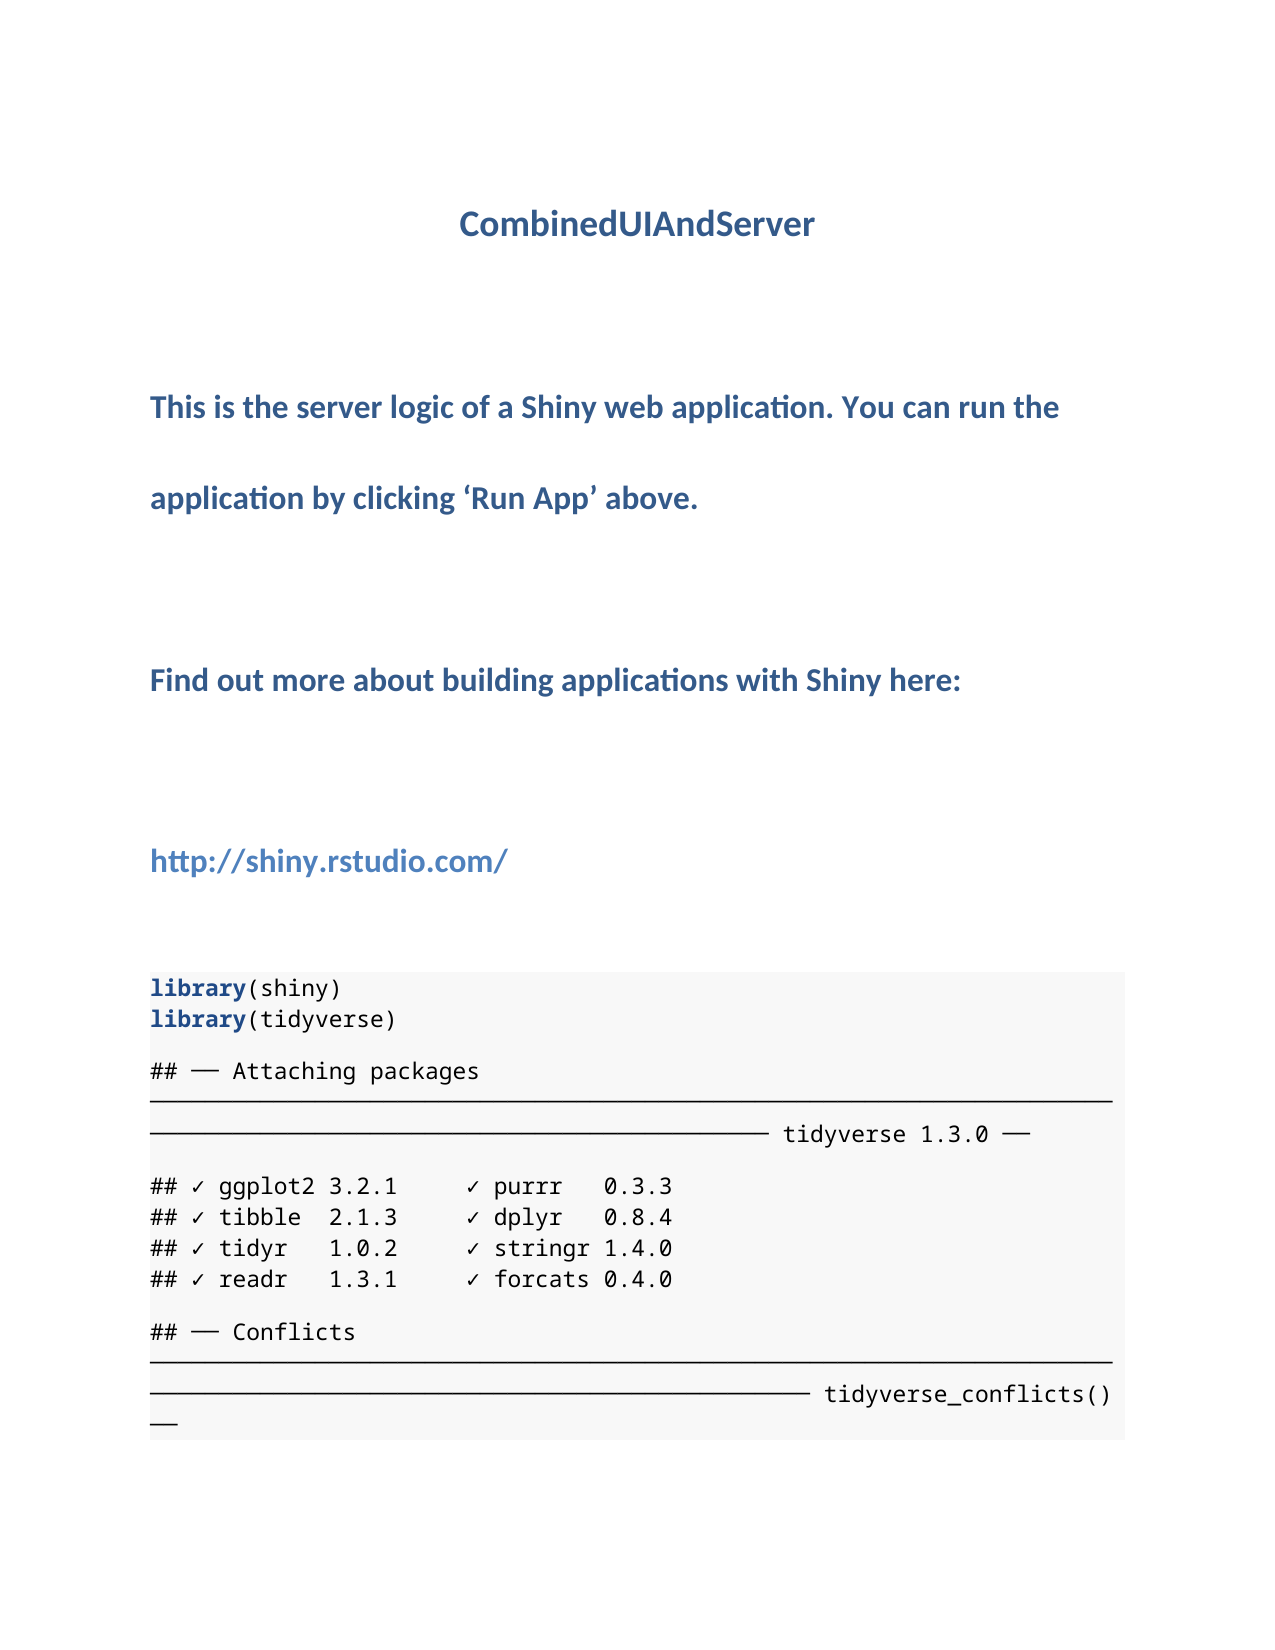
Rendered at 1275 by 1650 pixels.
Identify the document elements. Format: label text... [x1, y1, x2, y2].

subtitle application by clicking ‘Run App’ above. [150, 477, 1125, 518]
text library(shiny) library(tidyverse) [342, 972, 1125, 1034]
title CombinedUIAndServer [150, 200, 1125, 246]
subtitle http://shiny.rstudio.com/ [150, 840, 1125, 881]
subtitle Find out more about building applications with Shiny here: [150, 659, 1125, 699]
subtitle This is the server logic of a Shiny web application. You can run the [150, 387, 1125, 427]
text ## ── Attaching packages ─────────────────────────────────────────────────────────────────────────────────────────────────────────────────── tidyverse 1.3.0 ── [150, 1055, 1125, 1149]
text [150, 1315, 1125, 1440]
text ## ✓ ggplot2 3.2.1 ✓ purrr 0.3.3 ## ✓ tibble 2.1.3 ✓ dplyr 0.8.4 ## ✓ tidyr 1.0.2 ✓ stringr 1.4.0 ## ✓ readr 1.3.1 ✓ forcats 0.4.0 [150, 1169, 1125, 1294]
